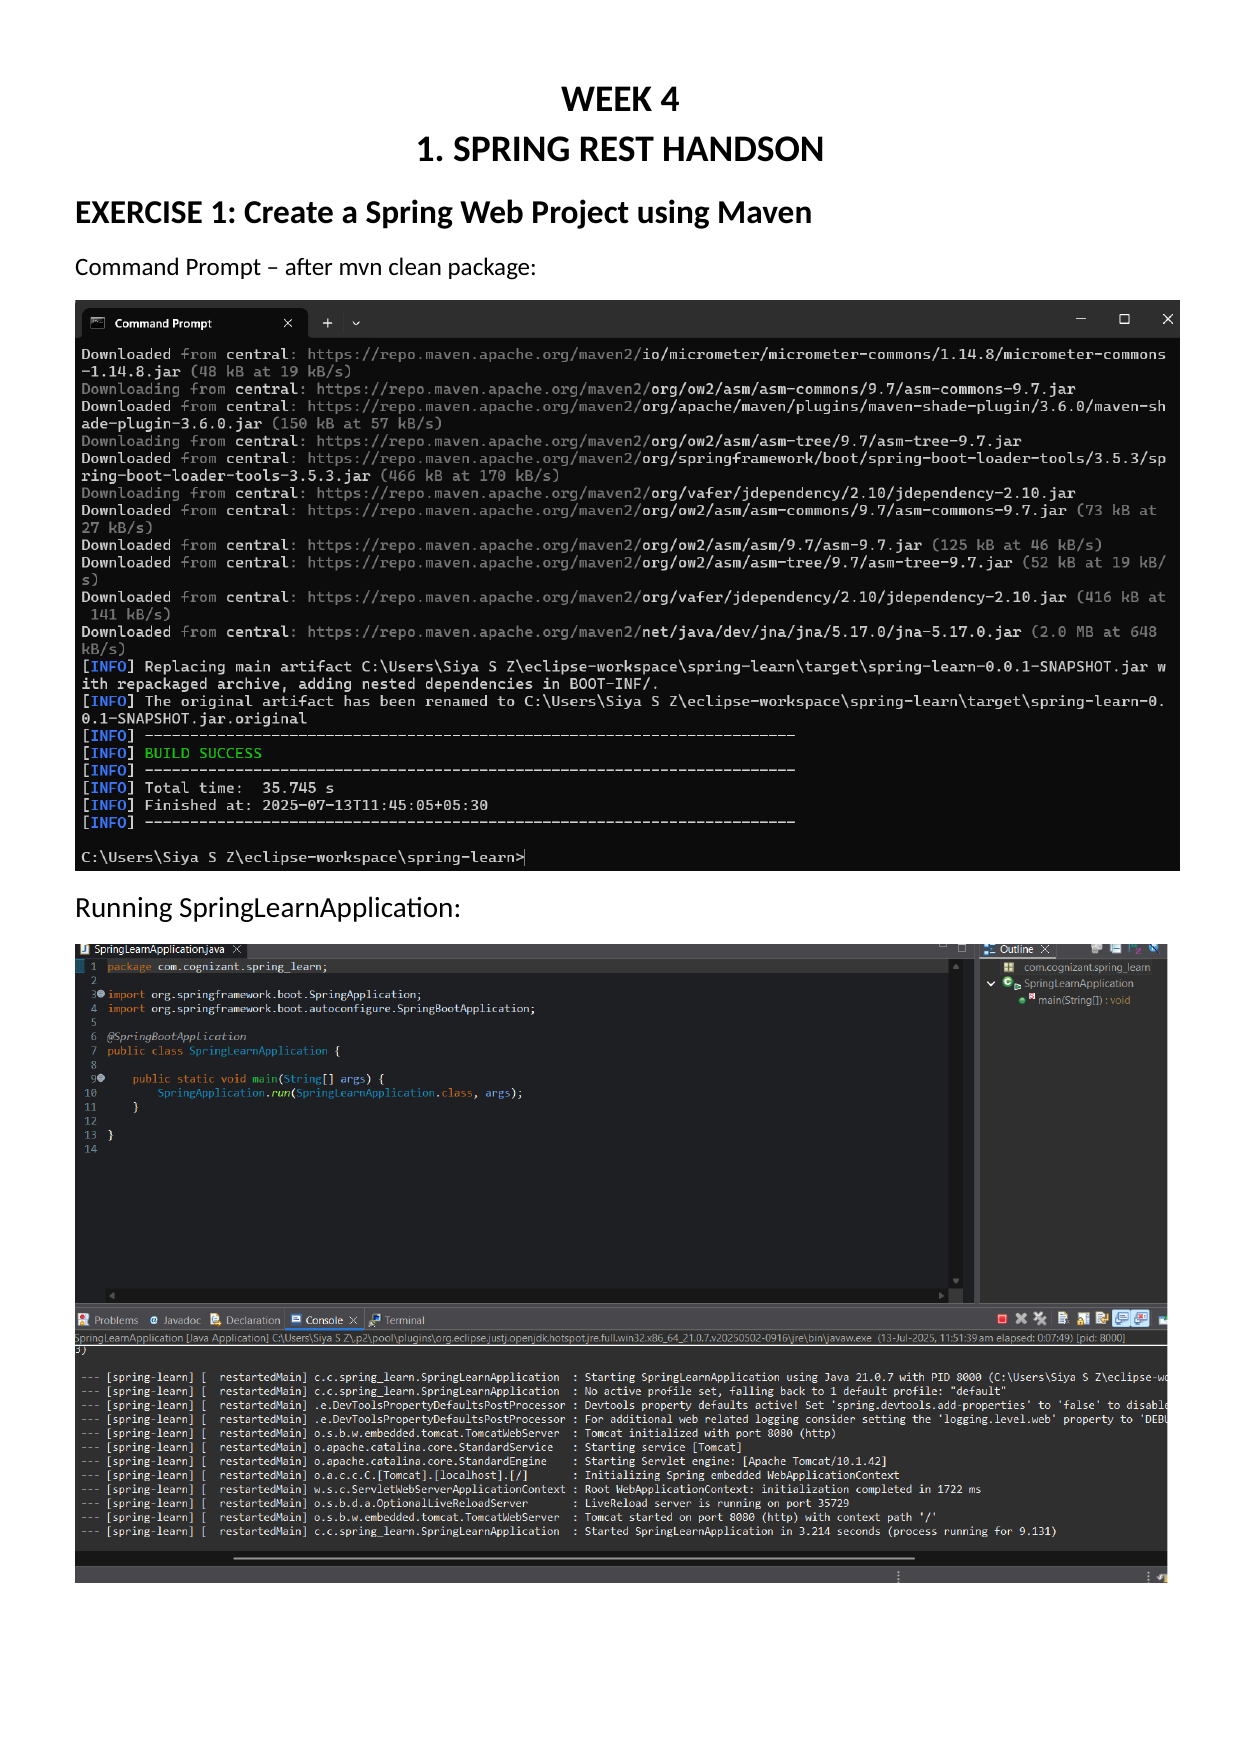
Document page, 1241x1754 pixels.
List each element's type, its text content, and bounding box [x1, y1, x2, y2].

picture [75, 944, 1168, 1583]
picture [75, 300, 1180, 871]
text Running SpringLearnApplication: [75, 889, 1165, 925]
text Command Prompt – after mvn clean package: [75, 251, 1165, 282]
text EXERCISE 1: Create a Spring Web Project using Maven [75, 191, 1165, 231]
text WEEK 4 1. SPRING REST HANDSON [75, 75, 1165, 170]
